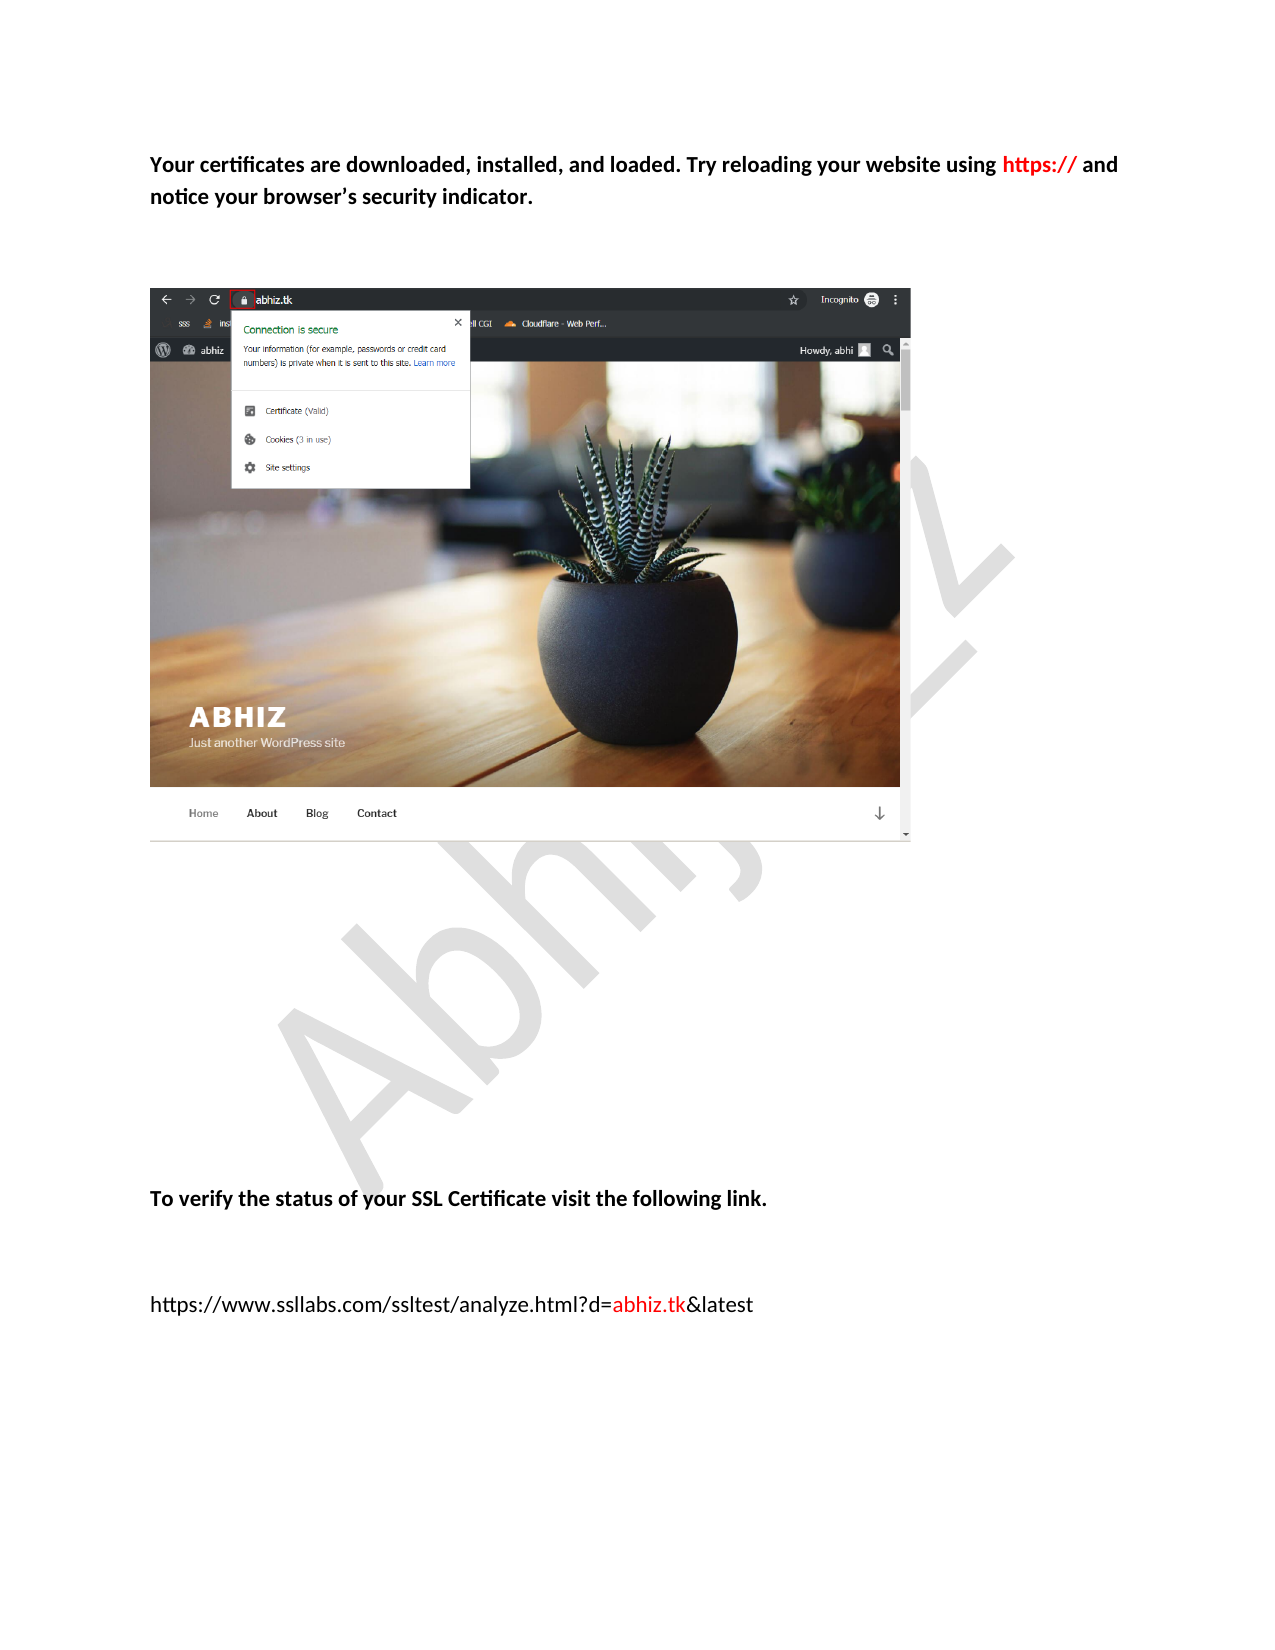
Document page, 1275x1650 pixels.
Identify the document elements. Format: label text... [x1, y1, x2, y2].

text Your certificates are downloaded, installed, and loaded. Try reloading your website using https:// and notice your browser’s security indicator. [150, 150, 1125, 210]
picture [150, 288, 911, 842]
text To verify the status of your SSL Certificate visit the following link. [150, 1184, 1125, 1213]
text https://www.ssllabs.com/ssltest/analyze.html?d=abhiz.tk&latest [150, 1291, 1125, 1319]
